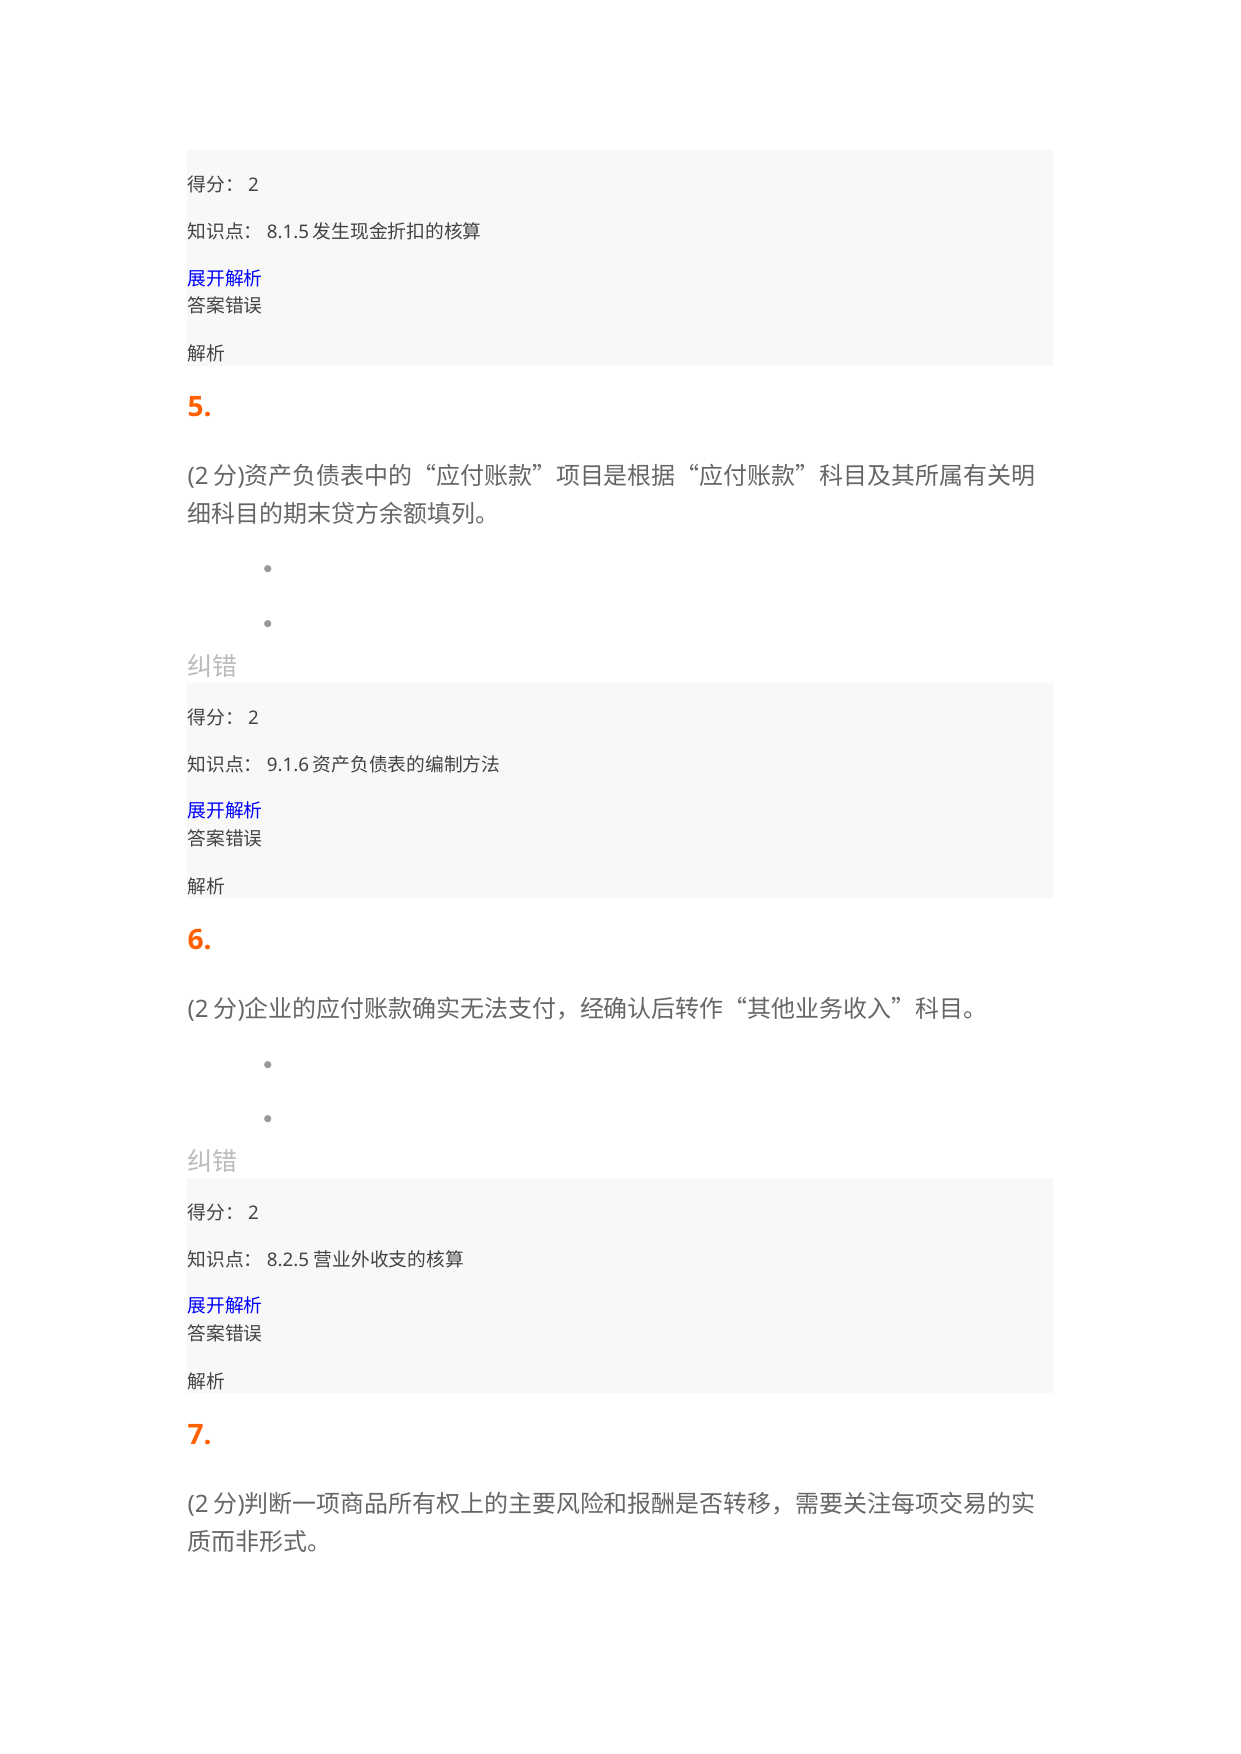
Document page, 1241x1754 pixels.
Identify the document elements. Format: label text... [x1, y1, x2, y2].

text 6. [187, 919, 1053, 958]
text 展开解析 [187, 776, 1053, 823]
text 知识点： 8.1.5发生现金折扣的核算 [187, 197, 1053, 244]
text 得分： 2 [187, 150, 1053, 197]
text 得分： 2 [187, 683, 1053, 729]
text (2分)资产负债表中的“应付账款”项目是根据“应付账款”科目及其所属有关明细科目的期末贷方余额填列。 [187, 454, 1053, 529]
text 解析 [187, 1366, 1053, 1393]
text 知识点： 8.2.5 营业外收支的核算 [187, 1224, 1053, 1271]
text (2分)判断一项商品所有权上的主要风险和报酬是否转移，需要关注每项交易的实质而非形式。 [187, 1482, 1053, 1557]
text 知识点： 9.1.6资产负债表的编制方法 [187, 729, 1053, 776]
text 7. [187, 1414, 1053, 1453]
text 答案 错误 [187, 1318, 1053, 1346]
text 答案 错误 [187, 823, 1053, 850]
text 展开解析 [187, 1271, 1053, 1318]
text 5. [187, 387, 1053, 425]
text 得分： 2 [187, 1178, 1053, 1224]
text 答案 错误 [187, 291, 1053, 318]
text 纠错 [187, 646, 1053, 683]
text 展开解析 [187, 244, 1053, 291]
text 解析 [187, 871, 1053, 898]
text (2分)企业的应付账款确实无法支付，经确认后转作“其他业务收入”科目。 [187, 987, 1053, 1024]
text 解析 [187, 339, 1053, 366]
text 纠错 [187, 1141, 1053, 1178]
